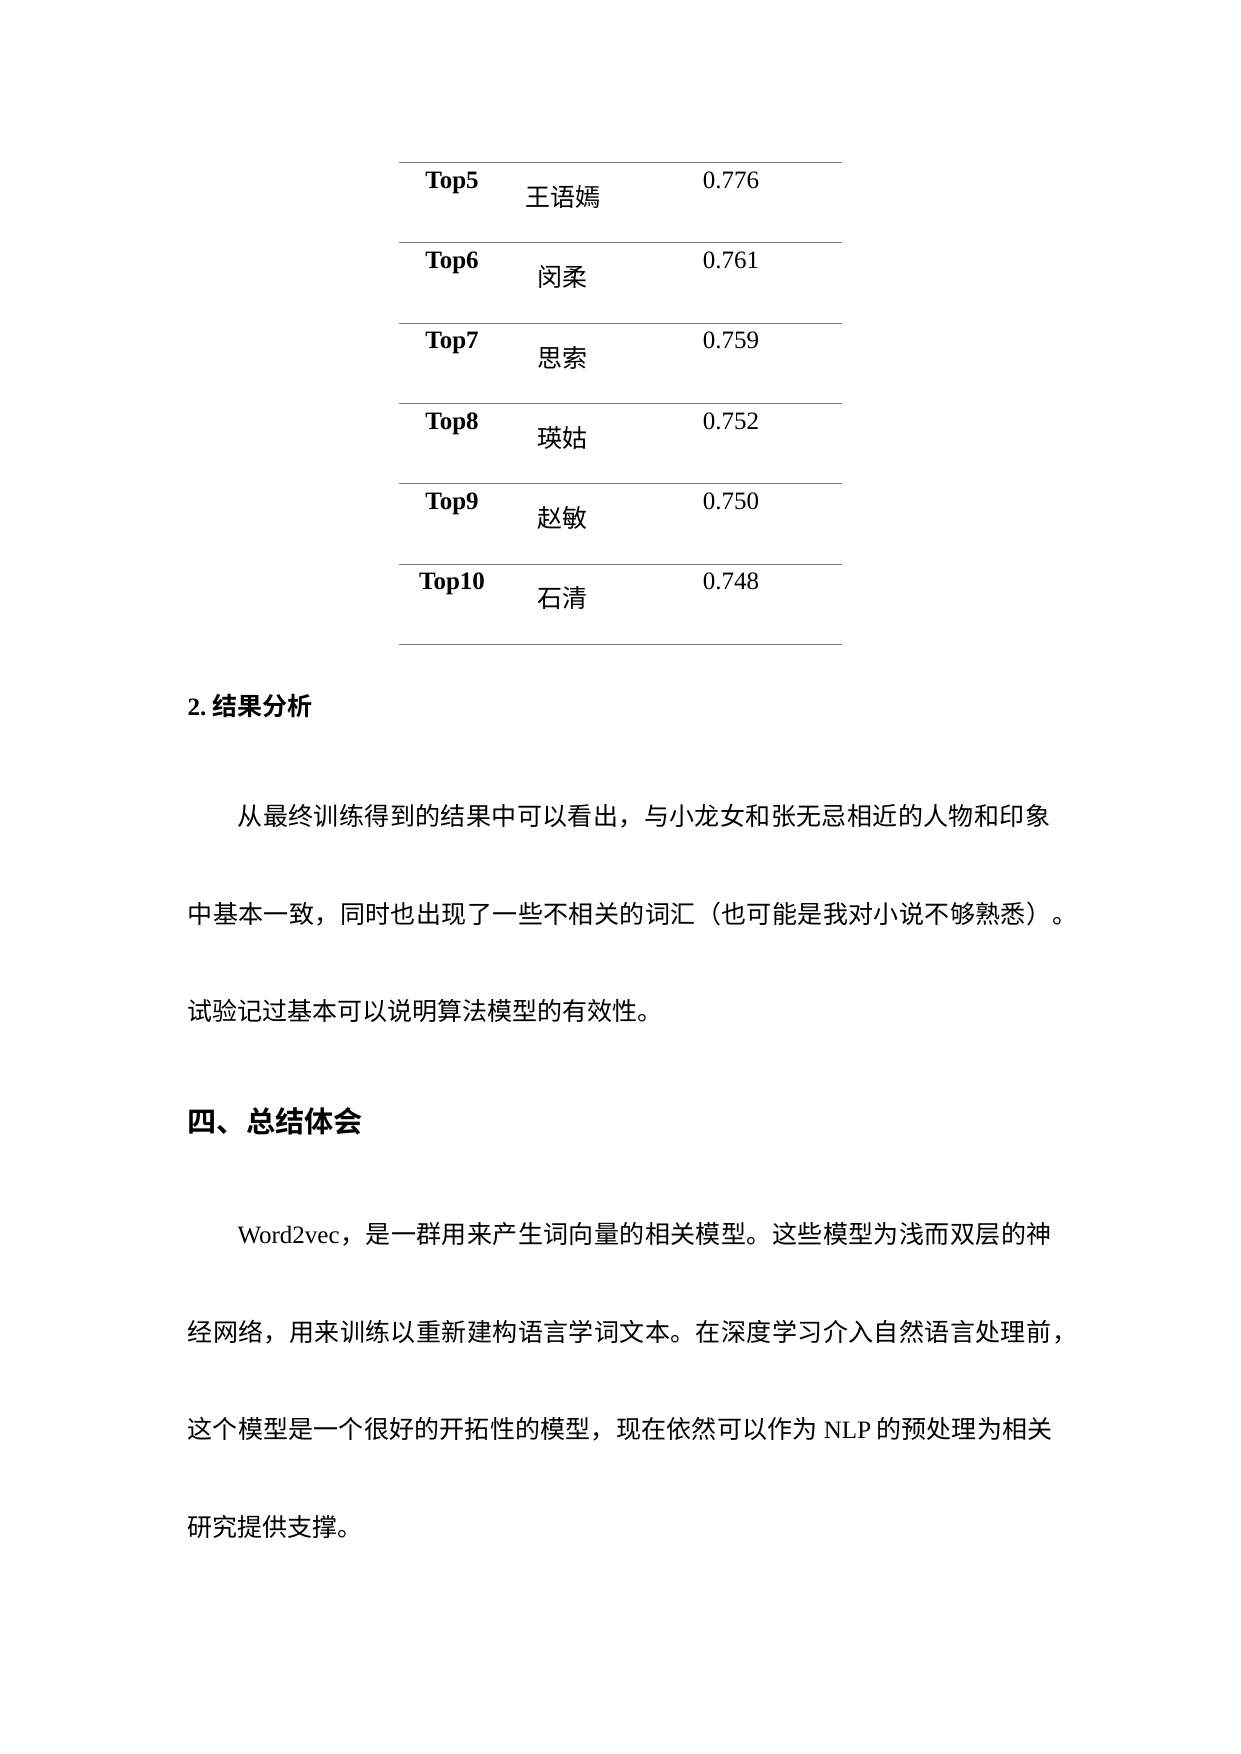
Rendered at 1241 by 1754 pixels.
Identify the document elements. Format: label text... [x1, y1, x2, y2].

table_cell 闵柔 [505, 243, 620, 323]
table_cell Top8 [399, 404, 505, 483]
table_cell Top6 [399, 243, 505, 323]
table_cell 王语嫣 [505, 163, 620, 242]
table_cell 0.761 [620, 243, 842, 323]
subtitle 四、总结体会 [187, 1087, 1053, 1152]
table_cell 思索 [505, 324, 620, 403]
table_cell Top9 [399, 484, 505, 563]
text Word2vec，是一群用来产生词向量的相关模型。这些模型为浅而双层的神经网络，用来训练以重新建构语言学词文本。在深度学习介入自然语言处理前，这个模型是一个很好的开拓性的模型，现在依然可以作为NLP的预处理为相关研究提供支撑。 [187, 1201, 1053, 1558]
table_cell 0.750 [620, 484, 842, 563]
table_cell 0.776 [620, 163, 842, 242]
table_cell 瑛姑 [505, 404, 620, 483]
table_cell 石清 [505, 565, 620, 644]
table_cell 0.748 [620, 565, 842, 644]
text 从最终训练得到的结果中可以看出，与小龙女和张无忌相近的人物和印象中基本一致，同时也出现了一些不相关的词汇（也可能是我对小说不够熟悉）。试验记过基本可以说明算法模型的有效性。 [187, 782, 1053, 1042]
subtitle 2. 结果分析 [187, 672, 1053, 737]
table_cell 0.759 [620, 324, 842, 403]
table_cell Top7 [399, 324, 505, 403]
table_cell 赵敏 [505, 484, 620, 563]
table_cell 0.752 [620, 404, 842, 483]
table_cell Top5 [399, 163, 505, 242]
table_cell Top10 [399, 565, 505, 644]
